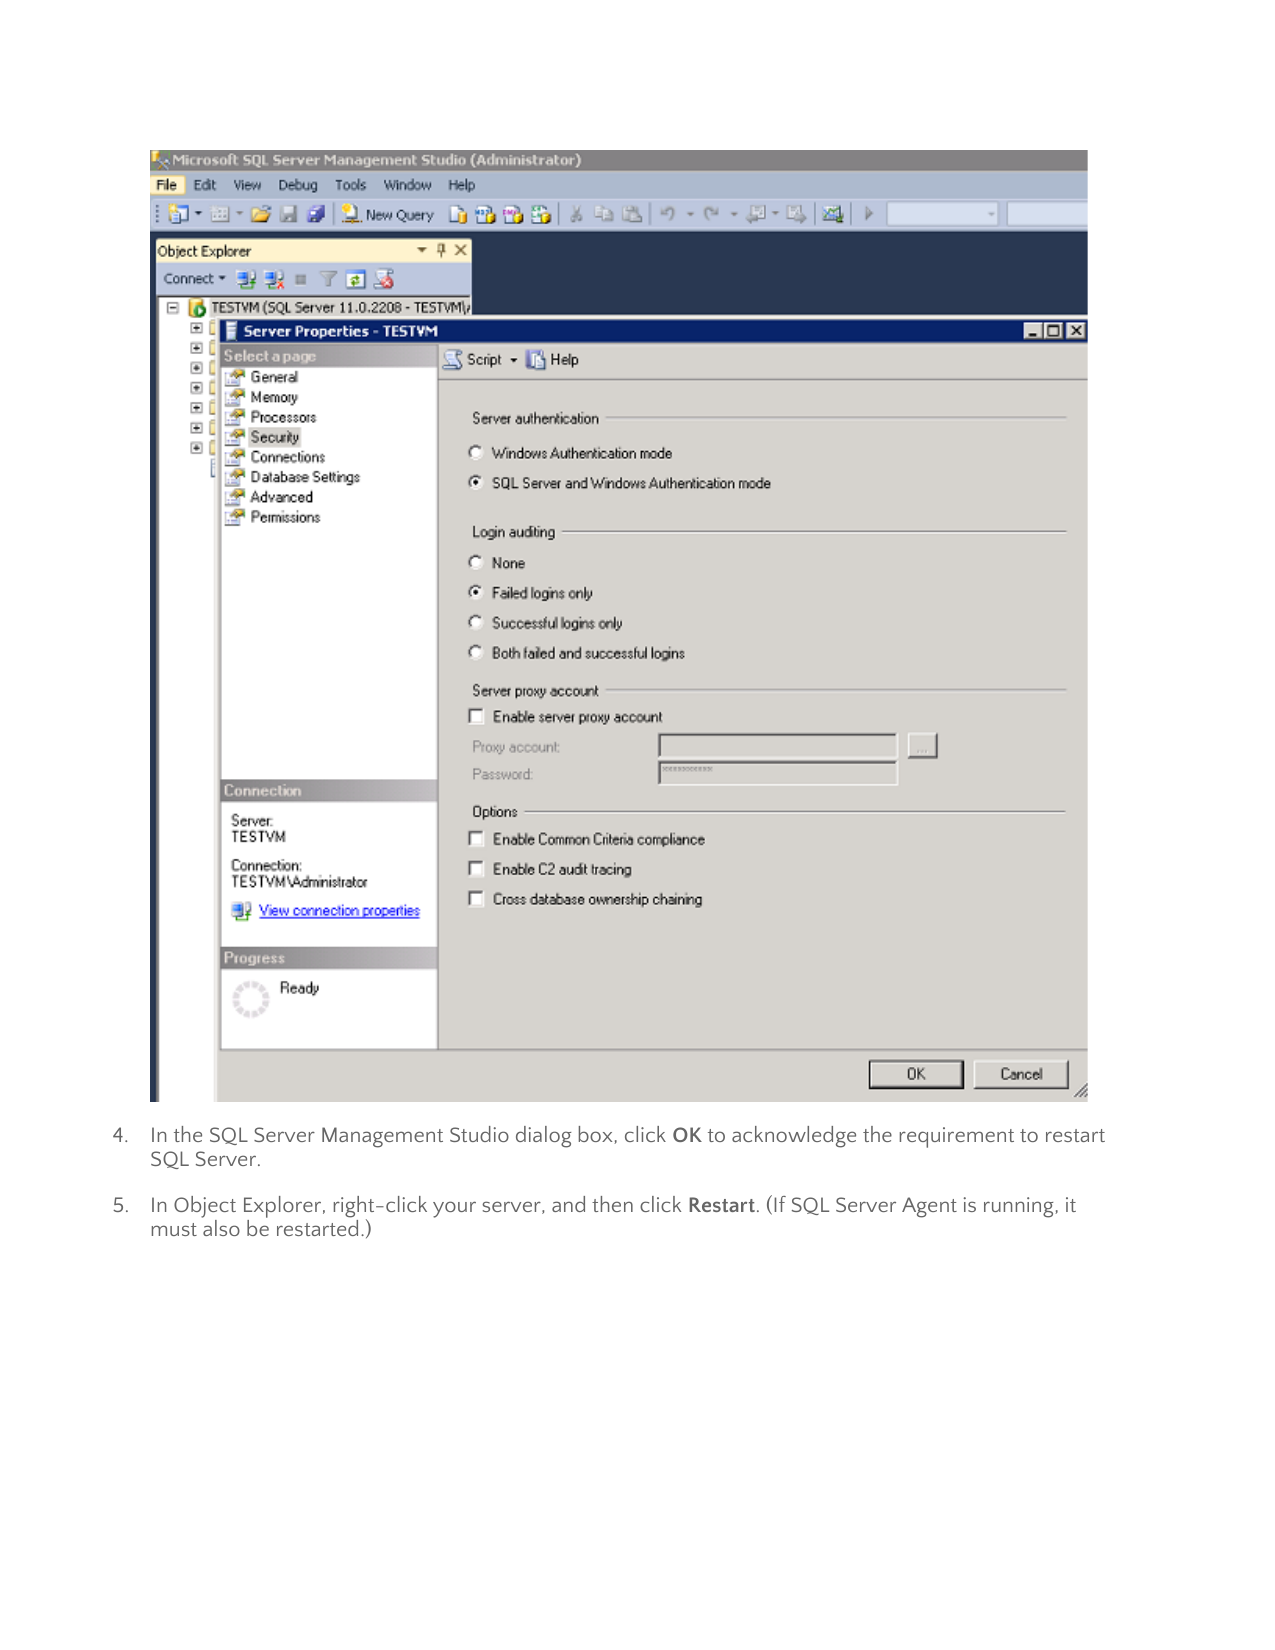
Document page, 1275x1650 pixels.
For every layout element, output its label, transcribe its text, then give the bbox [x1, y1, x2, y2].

list In the SQL Server Management Studio dialog box, click OK to acknowledge the requirement to restart SQL Server. [112, 1123, 1125, 1172]
list In Object Explorer, right-click your server, and then click Restart. (If SQL Server Agent is running, it must also be restarted.) [112, 1194, 1125, 1242]
picture [150, 150, 1088, 1102]
